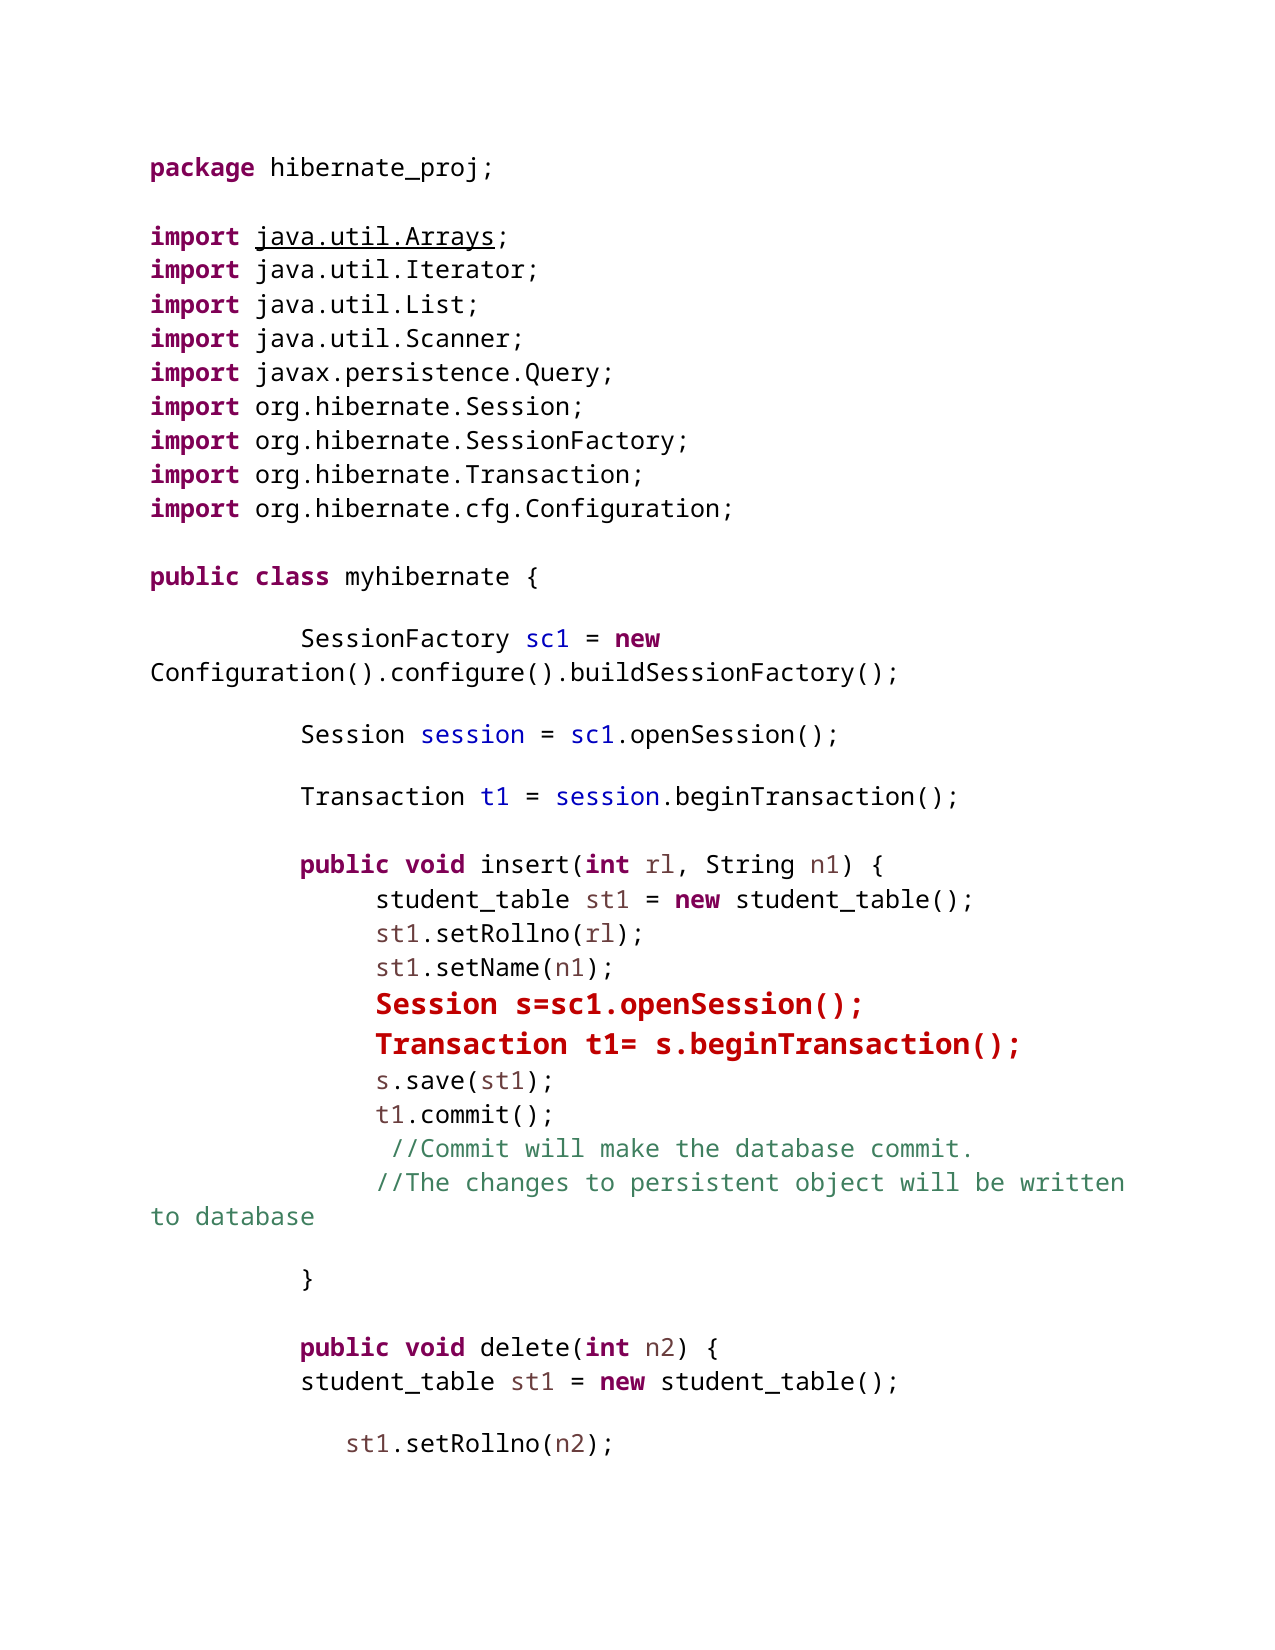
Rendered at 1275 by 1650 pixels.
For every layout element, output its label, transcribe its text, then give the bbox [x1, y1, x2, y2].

text public void delete(int n2) { [150, 1329, 1125, 1363]
text Transaction t1= s.beginTransaction(); [150, 1023, 1125, 1063]
text t1.commit(); [150, 1097, 1125, 1131]
text import org.hibernate.cfg.Configuration; [150, 491, 1125, 525]
text Session session = sc1.openSession(); [150, 717, 1125, 751]
text student_table st1 = new student_table(); [150, 1363, 1125, 1397]
text s.save(st1); [150, 1063, 1125, 1097]
text import java.util.Iterator; [150, 252, 1125, 286]
text import javax.persistence.Query; [150, 354, 1125, 388]
text package hibernate_proj; [150, 150, 1125, 184]
text st1.setName(n1); [150, 949, 1125, 983]
text Transaction t1 = session.beginTransaction(); [150, 779, 1125, 813]
text import java.util.Arrays; [150, 218, 1125, 252]
text SessionFactory sc1 = new Configuration().configure().buildSessionFactory(); [150, 621, 1125, 689]
text import java.util.Scanner; [150, 320, 1125, 354]
text import org.hibernate.Transaction; [150, 457, 1125, 491]
text //Commit will make the database commit. [150, 1131, 1125, 1165]
text //The changes to persistent object will be written to database [150, 1165, 1125, 1233]
text st1.setRollno(rl); [150, 915, 1125, 949]
text import org.hibernate.Session; [150, 388, 1125, 422]
text } [150, 1261, 1125, 1295]
text student_table st1 = new student_table(); [150, 881, 1125, 915]
text st1.setRollno(n2); [150, 1425, 1125, 1459]
text import org.hibernate.SessionFactory; [150, 422, 1125, 457]
text public void insert(int rl, String n1) { [150, 847, 1125, 881]
text import java.util.List; [150, 286, 1125, 320]
text Session s=sc1.openSession(); [150, 983, 1125, 1023]
text public class myhibernate { [150, 559, 1125, 593]
